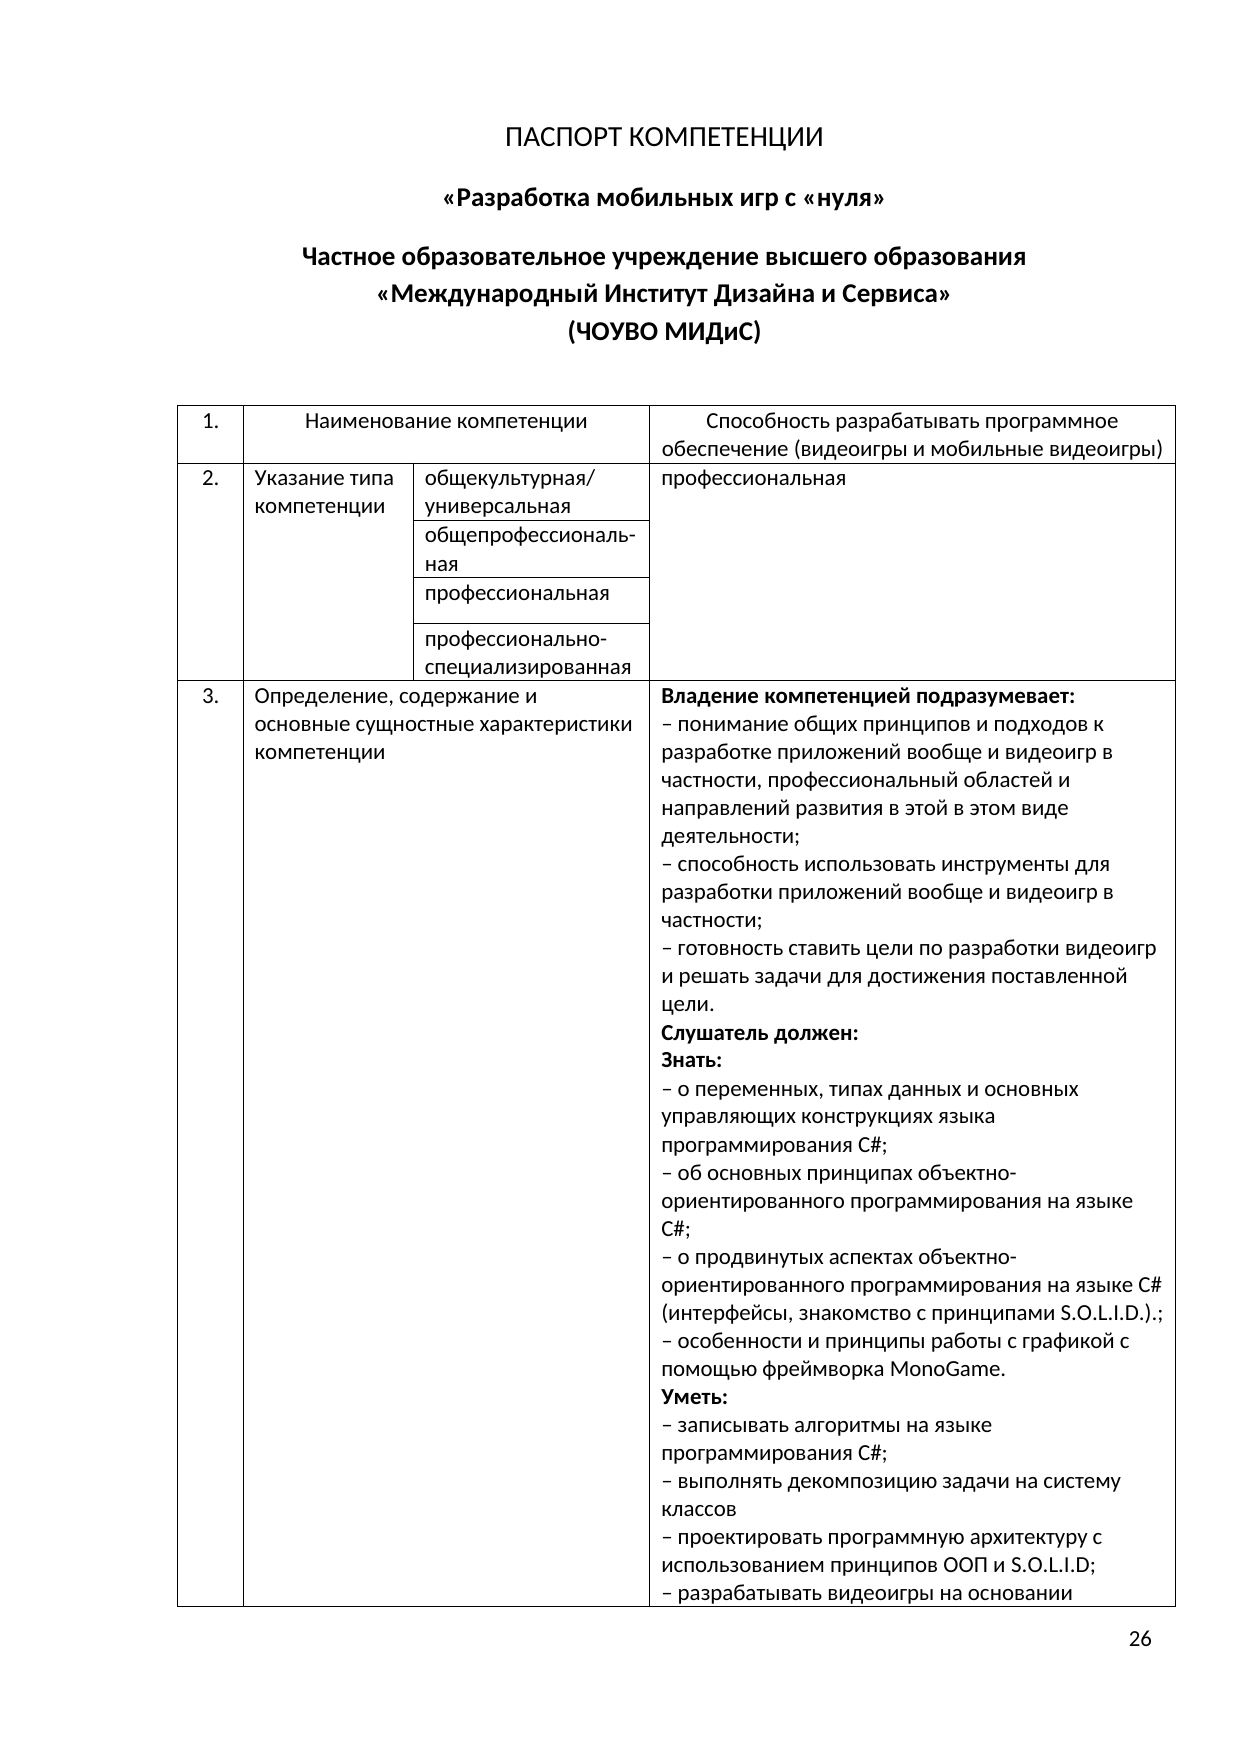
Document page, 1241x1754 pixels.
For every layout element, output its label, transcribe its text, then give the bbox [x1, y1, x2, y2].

table_header 1. [178, 406, 243, 462]
table_header Наименование компетенции [244, 406, 649, 462]
table_cell профессиональная [414, 578, 649, 623]
text ПАСПОРТ КОМПЕТЕНЦИИ [177, 118, 1152, 154]
text «Международный Институт Дизайна и Сервиса» [177, 277, 1152, 309]
table_cell общекультурная/ универсальная [414, 464, 649, 519]
table_cell профессиональная [650, 464, 1175, 680]
table_cell 3. [178, 681, 243, 1606]
text (ЧОУВО МИДиС) [177, 314, 1152, 347]
table_cell 2. [178, 464, 243, 680]
text Частное образовательное учреждение высшего образования [177, 239, 1152, 272]
table_cell профессионально-специализированная [414, 624, 649, 680]
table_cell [244, 681, 649, 1606]
table_cell Указание типа компетенции [244, 464, 413, 680]
text «Разработка мобильных игр с «нуля» [177, 180, 1152, 213]
table_cell общепрофессиональная [414, 521, 649, 577]
table_header Способность разрабатывать программное обеспечение (видеоигры и мобильные видеоигры) [650, 406, 1175, 462]
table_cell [650, 681, 1175, 1606]
